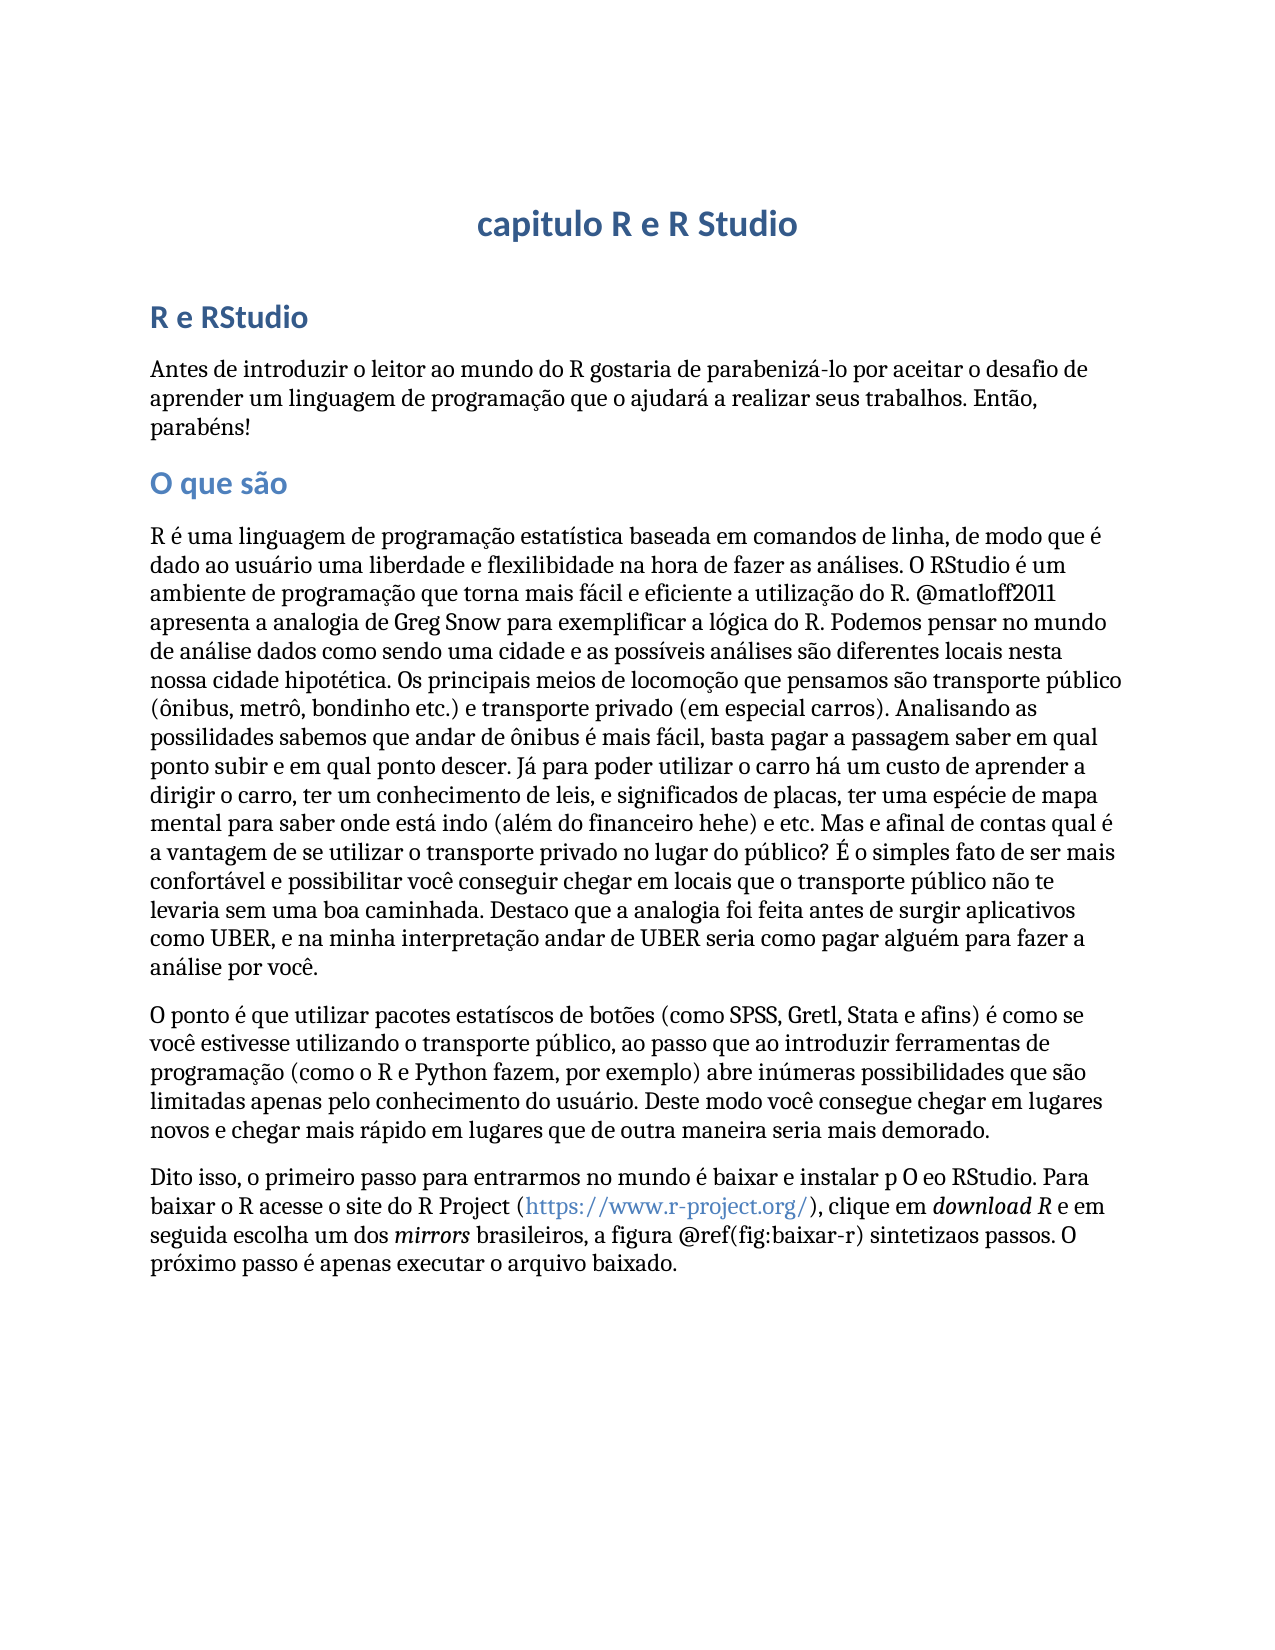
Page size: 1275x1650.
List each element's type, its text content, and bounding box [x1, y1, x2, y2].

subtitle R e RStudio [150, 296, 1125, 337]
text O ponto é que utilizar pacotes estatíscos de botões (como SPSS, Gretl, Stata e afins) é como se você estivesse utilizando o transporte público, ao passo que ao introduzir ferramentas de programação (como o R e Python fazem, por exemplo) abre inúmeras possibilidades que são limitadas apenas pelo conhecimento do usuário. Deste modo você consegue chegar em lugares novos e chegar mais rápido em lugares que de outra maneira seria mais demorado. [150, 1001, 1125, 1144]
subtitle O que são [150, 462, 1125, 503]
title capitulo R e R Studio [150, 200, 1125, 246]
text Antes de introduzir o leitor ao mundo do R gostaria de parabenizá-lo por aceitar o desafio de aprender um linguagem de programação que o ajudará a realizar seus trabalhos. Então, parabéns! [150, 355, 1125, 442]
text R é uma linguagem de programação estatística baseada em comandos de linha, de modo que é dado ao usuário uma liberdade e flexilibidade na hora de fazer as análises. O RStudio é um ambiente de programação que torna mais fácil e eficiente a utilização do R. @matloff2011 apresenta a analogia de Greg Snow para exemplificar a lógica do R. Podemos pensar no mundo de análise dados como sendo uma cidade e as possíveis análises são diferentes locais nesta nossa cidade hipotética. Os principais meios de locomoção que pensamos são transporte público (ônibus, metrô, bondinho etc.) e transporte privado (em especial carros). Analisando as possilidades sabemos que andar de ônibus é mais fácil, basta pagar a passagem saber em qual ponto subir e em qual ponto descer. Já para poder utilizar o carro há um custo de aprender a dirigir o carro, ter um conhecimento de leis, e significados de placas, ter uma espécie de mapa mental para saber onde está indo (além do financeiro hehe) e etc. Mas e afinal de contas qual é a vantagem de se utilizar o transporte privado no lugar do público? É o simples fato de ser mais confortável e possibilitar você conseguir chegar em locais que o transporte público não te levaria sem uma boa caminhada. Destaco que a analogia foi feita antes de surgir aplicativos como UBER, e na minha interpretação andar de UBER seria como pagar alguém para fazer a análise por você. [150, 522, 1125, 982]
text Dito isso, o primeiro passo para entrarmos no mundo é baixar e instalar p O eo RStudio. Para baixar o R acesse o site do R Project (https://www.r-project.org/), clique em download R e em seguida escolha um dos mirrors brasileiros, a figura @ref(fig:baixar-r) sintetizaos passos. O próximo passo é apenas executar o arquivo baixado. [150, 1163, 1125, 1278]
